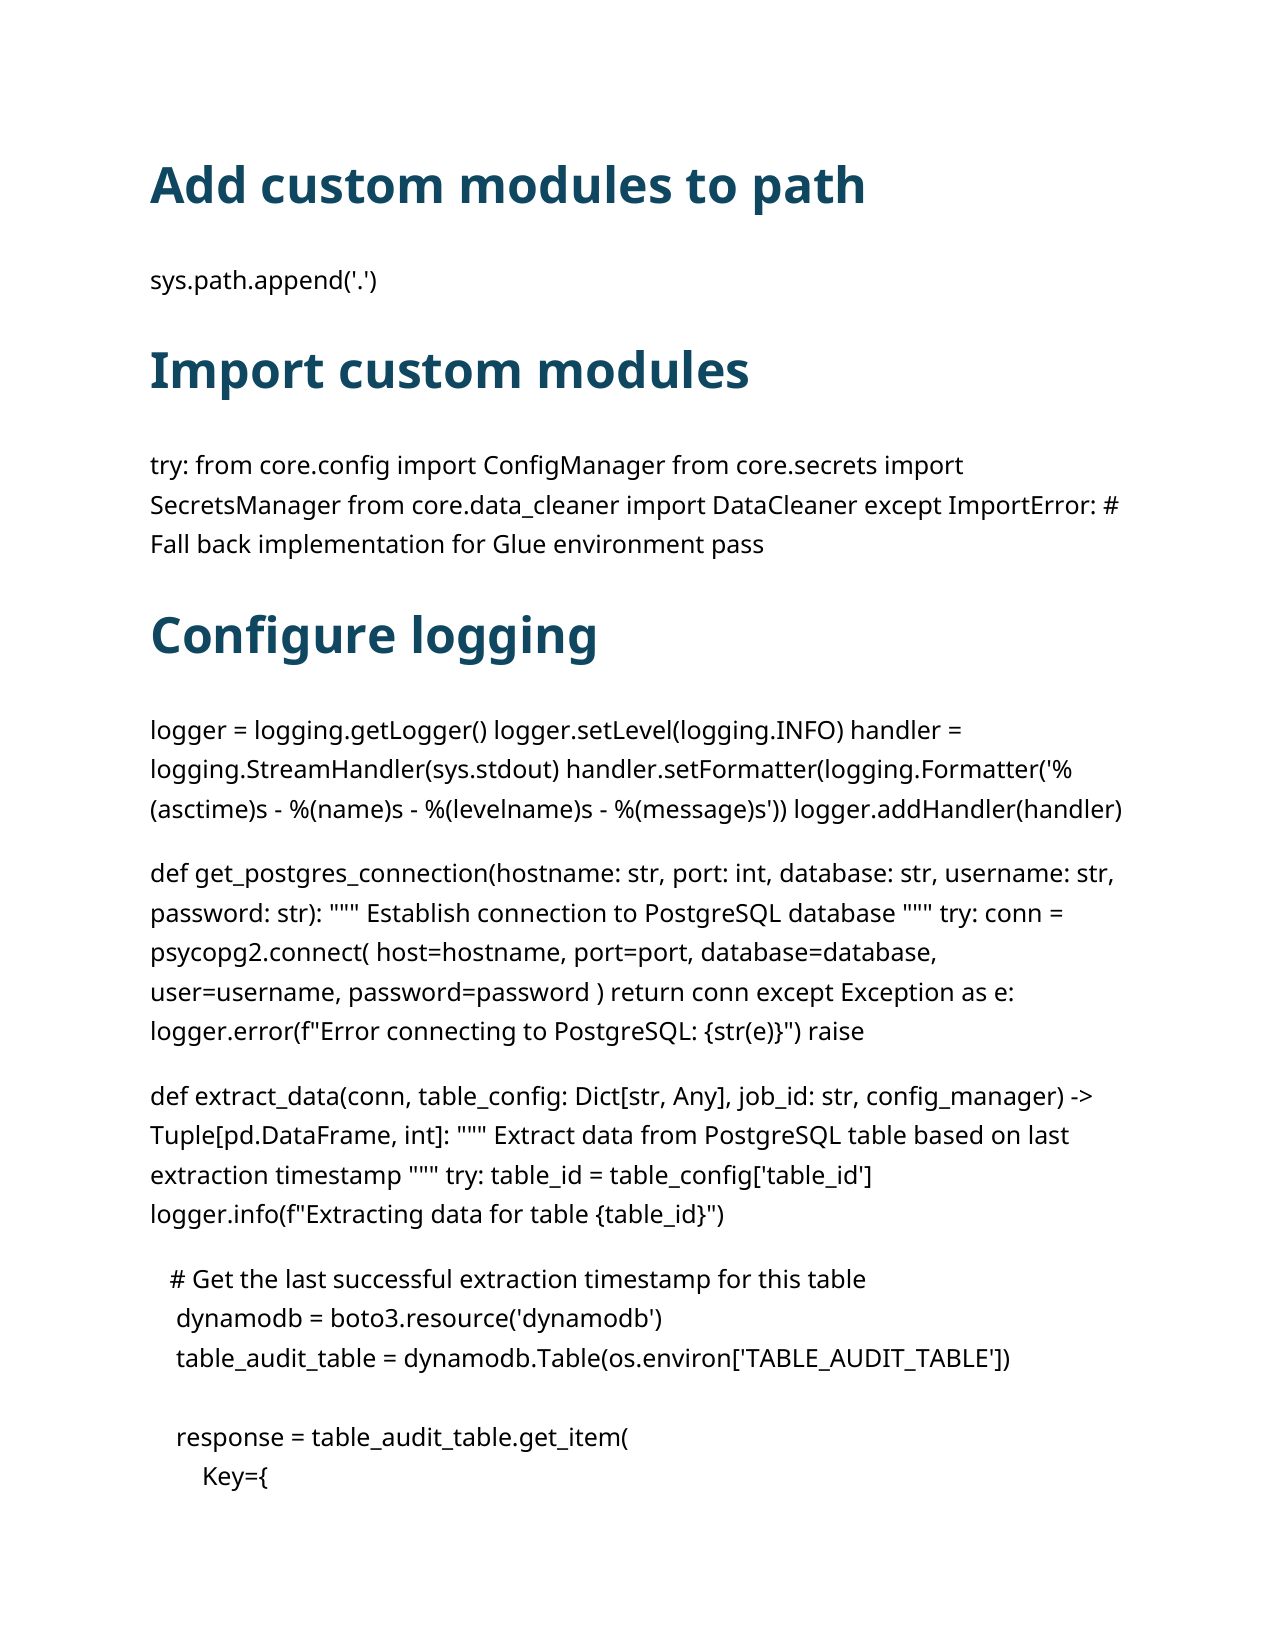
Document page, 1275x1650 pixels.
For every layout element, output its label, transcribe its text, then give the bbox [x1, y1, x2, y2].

text logger = logging.getLogger() logger.setLevel(logging.INFO) handler = logging.StreamHandler(sys.stdout) handler.setFormatter(logging.Formatter('%(asctime)s - %(name)s - %(levelname)s - %(message)s')) logger.addHandler(handler) [150, 712, 1125, 826]
text def extract_data(conn, table_config: Dict[str, Any], job_id: str, config_manager) -> Tuple[pd.DataFrame, int]: """ Extract data from PostgreSQL table based on last extraction timestamp """ try: table_id = table_config['table_id'] logger.info(f"Extracting data for table {table_id}") [150, 1078, 1125, 1231]
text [150, 1261, 1125, 1493]
subtitle Add custom modules to path [150, 150, 1125, 218]
text sys.path.append('.') [150, 262, 1125, 297]
subtitle Configure logging [150, 600, 1125, 668]
subtitle Import custom modules [150, 336, 1125, 404]
text def get_postgres_connection(hostname: str, port: int, database: str, username: str, password: str): """ Establish connection to PostgreSQL database """ try: conn = psycopg2.connect( host=hostname, port=port, database=database, user=username, password=password ) return conn except Exception as e: logger.error(f"Error connecting to PostgreSQL: {str(e)}") raise [150, 856, 1125, 1048]
text try: from core.config import ConfigManager from core.secrets import SecretsManager from core.data_cleaner import DataCleaner except ImportError: # Fall back implementation for Glue environment pass [150, 448, 1125, 561]
